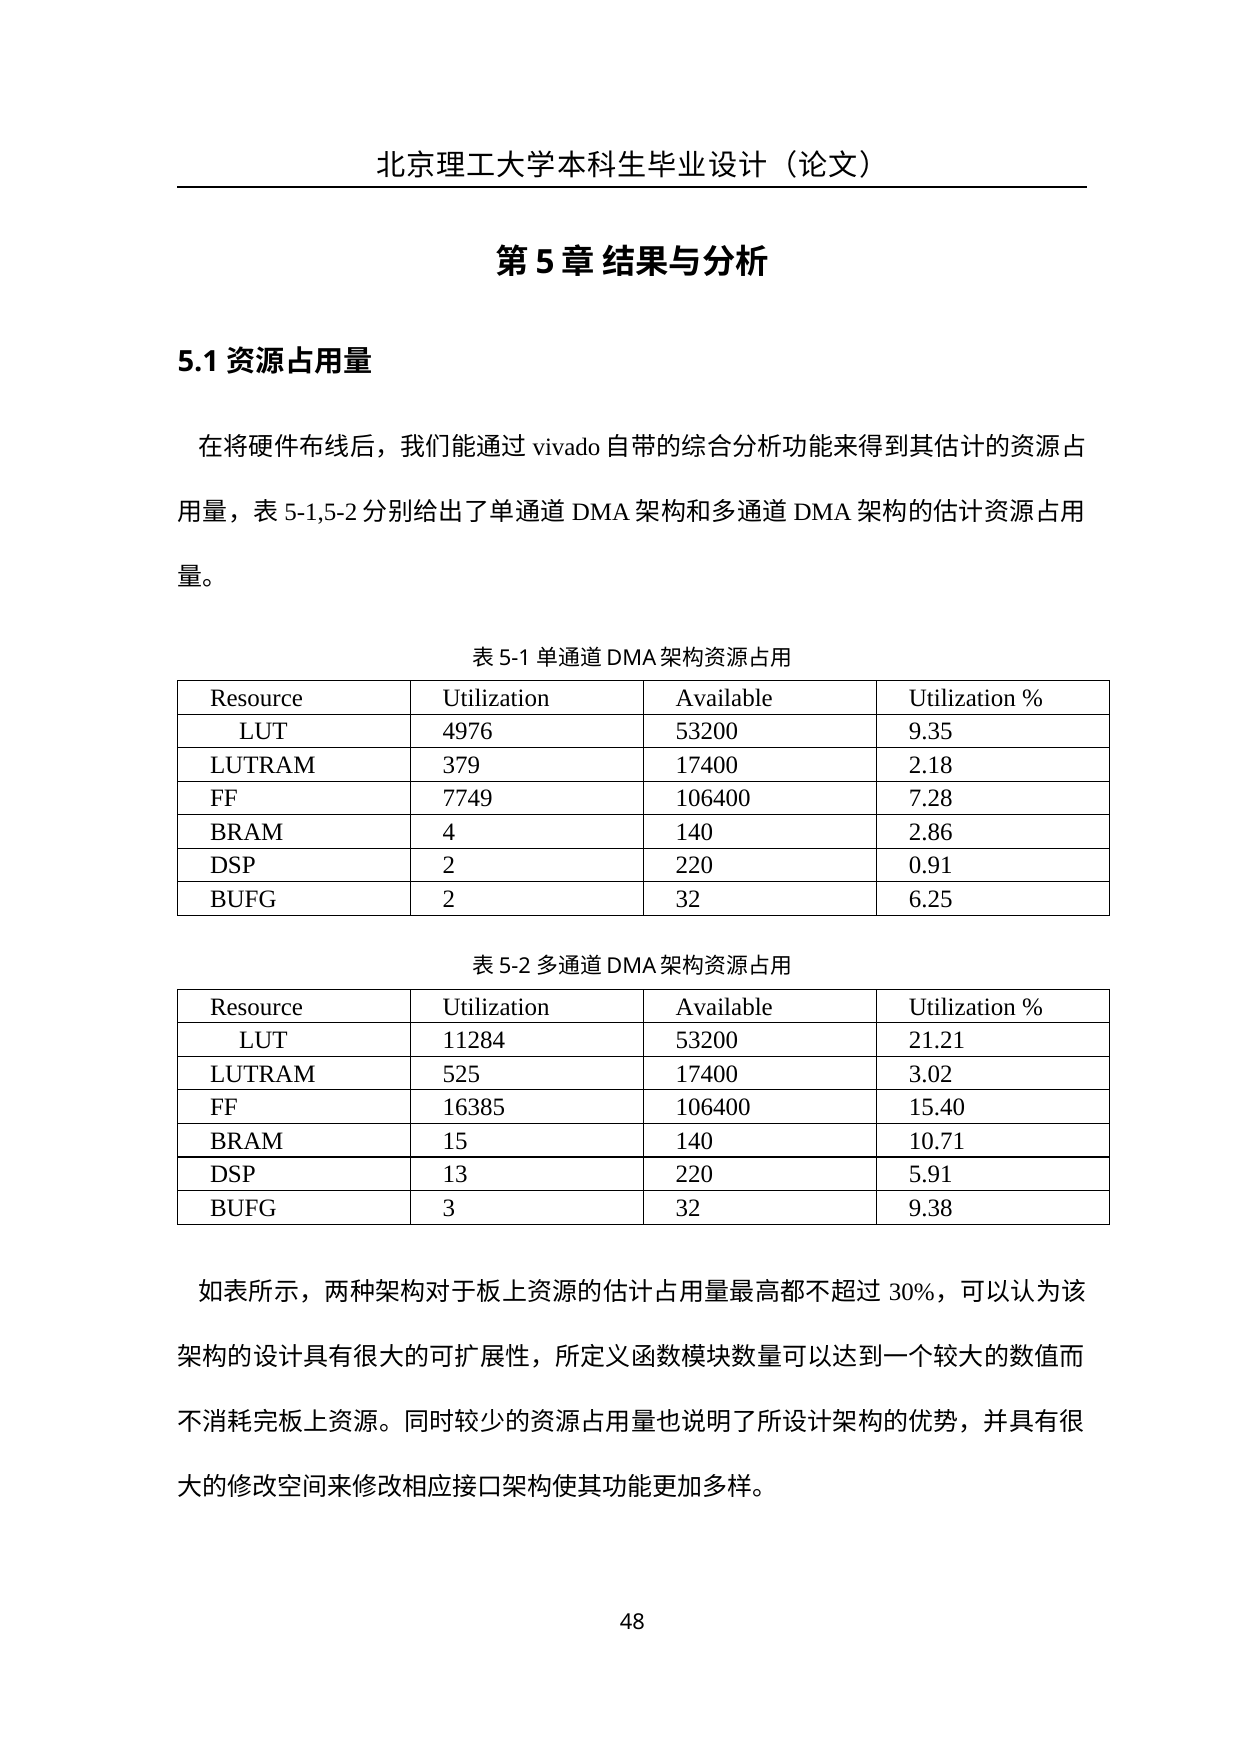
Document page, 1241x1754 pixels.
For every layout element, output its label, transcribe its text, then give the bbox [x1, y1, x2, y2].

table_cell 2 [411, 849, 643, 881]
table_cell 9.38 [877, 1191, 1109, 1223]
table_cell 10.71 [877, 1124, 1109, 1156]
table_cell 21.21 [877, 1023, 1109, 1056]
table_cell 0.91 [877, 849, 1109, 881]
table_cell 4976 [411, 715, 643, 747]
table_cell 140 [644, 815, 876, 848]
text 如表所示，两种架构对于板上资源的估计占用量最高都不超过30%，可以认为该架构的设计具有很大的可扩展性，所定义函数模块数量可以达到一个较大的数值而不消耗完板上资源。同时较少的资源占用量也说明了所设计架构的优势，并具有很大的修改空间来修改相应接口架构使其功能更加多样。 [177, 1257, 1087, 1517]
table_cell LUTRAM [178, 748, 410, 781]
table_cell 6.25 [877, 882, 1109, 915]
text 在将硬件布线后，我们能通过vivado自带的综合分析功能来得到其估计的资源占用量，表5-1,5-2分别给出了单通道DMA架构和多通道DMA架构的估计资源占用量。 [177, 412, 1087, 607]
table_cell 5.91 [877, 1158, 1109, 1190]
table_cell 4 [411, 815, 643, 848]
table_cell 53200 [644, 1023, 876, 1056]
table_cell 9.35 [877, 715, 1109, 747]
table_cell 220 [644, 1158, 876, 1190]
table_cell 220 [644, 849, 876, 881]
table_header Resource [178, 681, 410, 713]
table_cell 2.18 [877, 748, 1109, 781]
table_cell BRAM [178, 1124, 410, 1156]
table_header Utilization % [877, 990, 1109, 1022]
table_cell DSP [178, 849, 410, 881]
table_header Utilization [411, 681, 643, 713]
table_cell 106400 [644, 1090, 876, 1123]
table_cell 17400 [644, 748, 876, 781]
table_cell FF [178, 1090, 410, 1123]
text 5.1 资源占用量 [177, 326, 1087, 391]
table_cell 17400 [644, 1057, 876, 1089]
table_cell FF [178, 782, 410, 814]
text 表5-1 单通道DMA架构资源占用 [177, 639, 1087, 672]
table_cell 15.40 [877, 1090, 1109, 1123]
table_header Utilization % [877, 681, 1109, 713]
table_cell 13 [411, 1158, 643, 1190]
table_header Available [644, 681, 876, 713]
table_cell BUFG [178, 882, 410, 915]
table_cell LUT [178, 1023, 410, 1056]
table_cell 525 [411, 1057, 643, 1089]
table_cell 11284 [411, 1023, 643, 1056]
table_cell BUFG [178, 1191, 410, 1223]
table_header Resource [178, 990, 410, 1022]
table_cell BRAM [178, 815, 410, 848]
table_cell 32 [644, 1191, 876, 1223]
table_cell DSP [178, 1158, 410, 1190]
table_cell 7.28 [877, 782, 1109, 814]
text 表5-2 多通道DMA架构资源占用 [177, 948, 1087, 981]
table_cell 2 [411, 882, 643, 915]
table_cell 379 [411, 748, 643, 781]
table_cell 3 [411, 1191, 643, 1223]
table_cell 15 [411, 1124, 643, 1156]
table_header Utilization [411, 990, 643, 1022]
table_cell 140 [644, 1124, 876, 1156]
table_cell 2.86 [877, 815, 1109, 848]
table_cell LUT [178, 715, 410, 747]
table_cell 32 [644, 882, 876, 915]
table_cell 7749 [411, 782, 643, 814]
table_cell 53200 [644, 715, 876, 747]
table_cell LUTRAM [178, 1057, 410, 1089]
table_header Available [644, 990, 876, 1022]
table_cell 106400 [644, 782, 876, 814]
text 第5章 结果与分析 [177, 226, 1087, 291]
table_cell 3.02 [877, 1057, 1109, 1089]
table_cell 16385 [411, 1090, 643, 1123]
